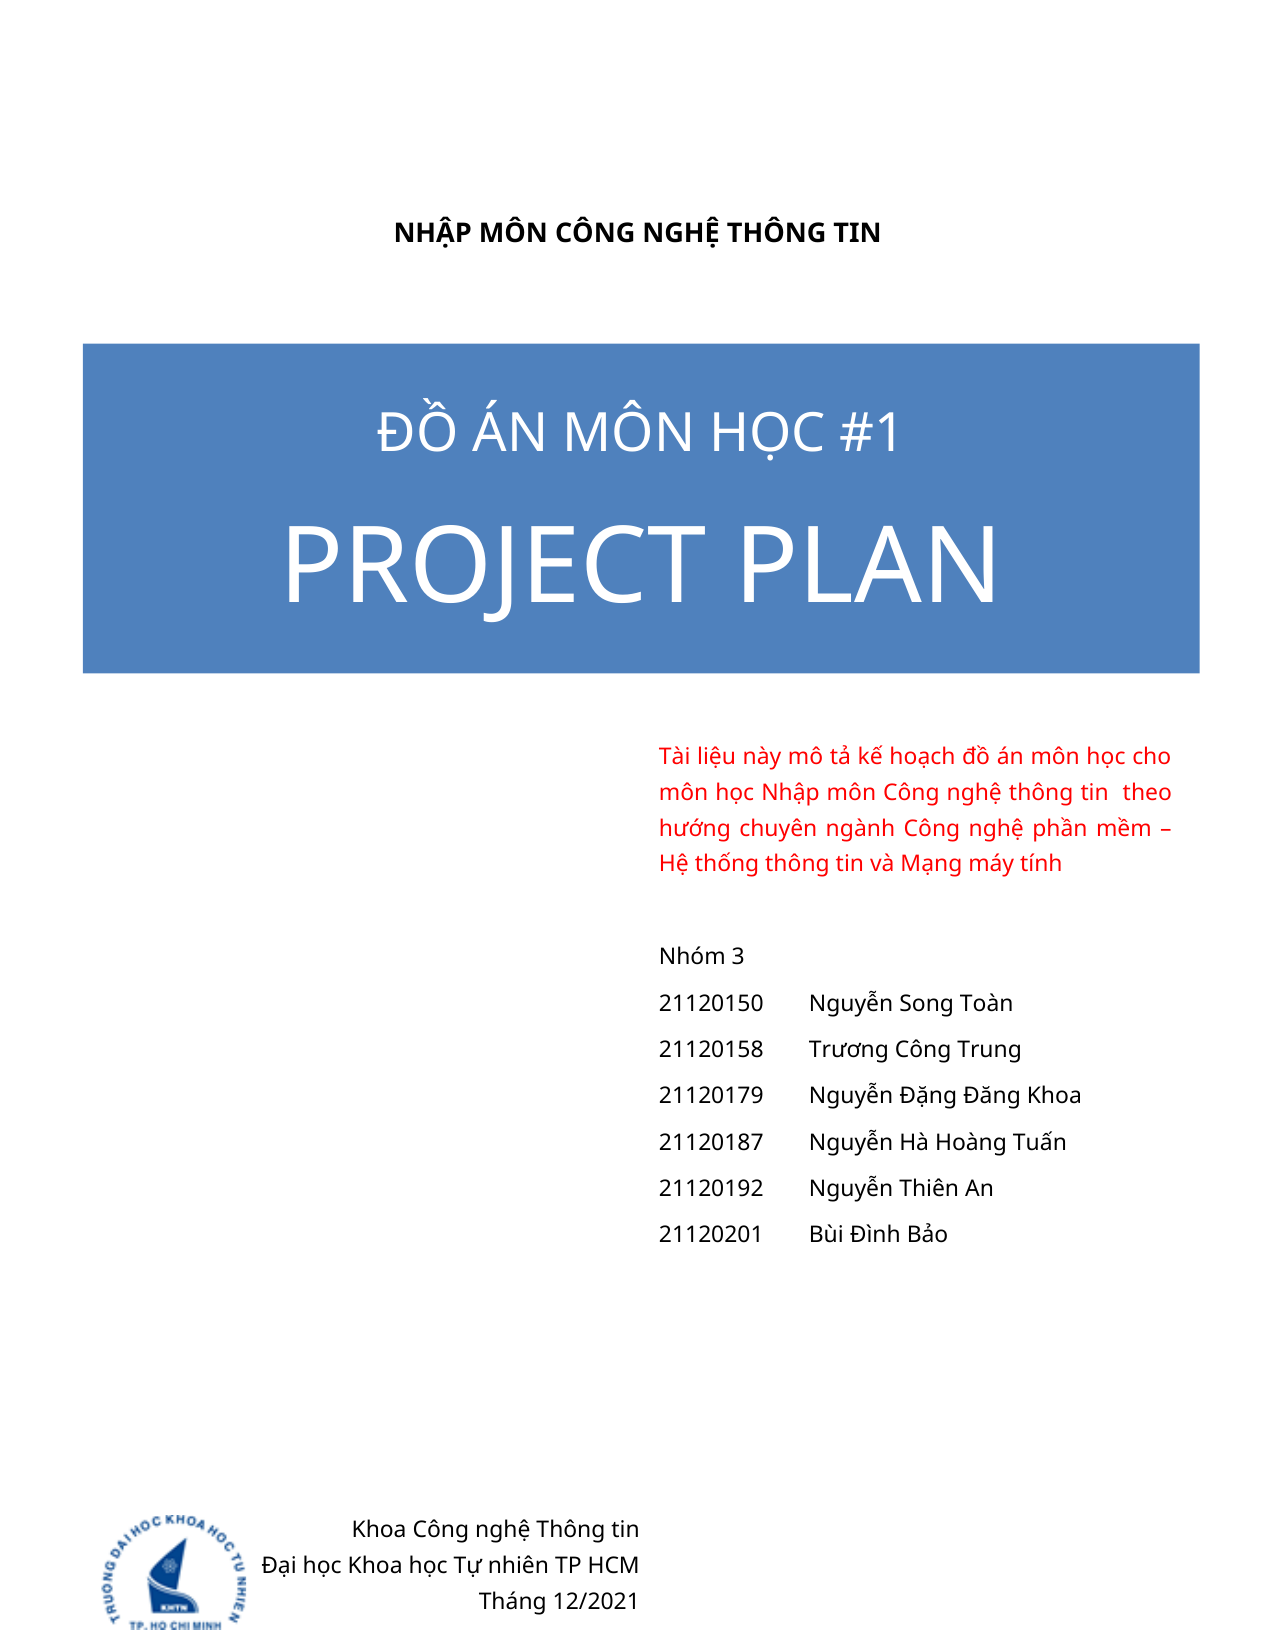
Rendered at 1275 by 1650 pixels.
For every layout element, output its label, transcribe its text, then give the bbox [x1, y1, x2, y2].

text NHẬP MÔN CÔNG NGHỆ THÔNG TIN [150, 213, 1125, 250]
picture [100, 1515, 247, 1630]
